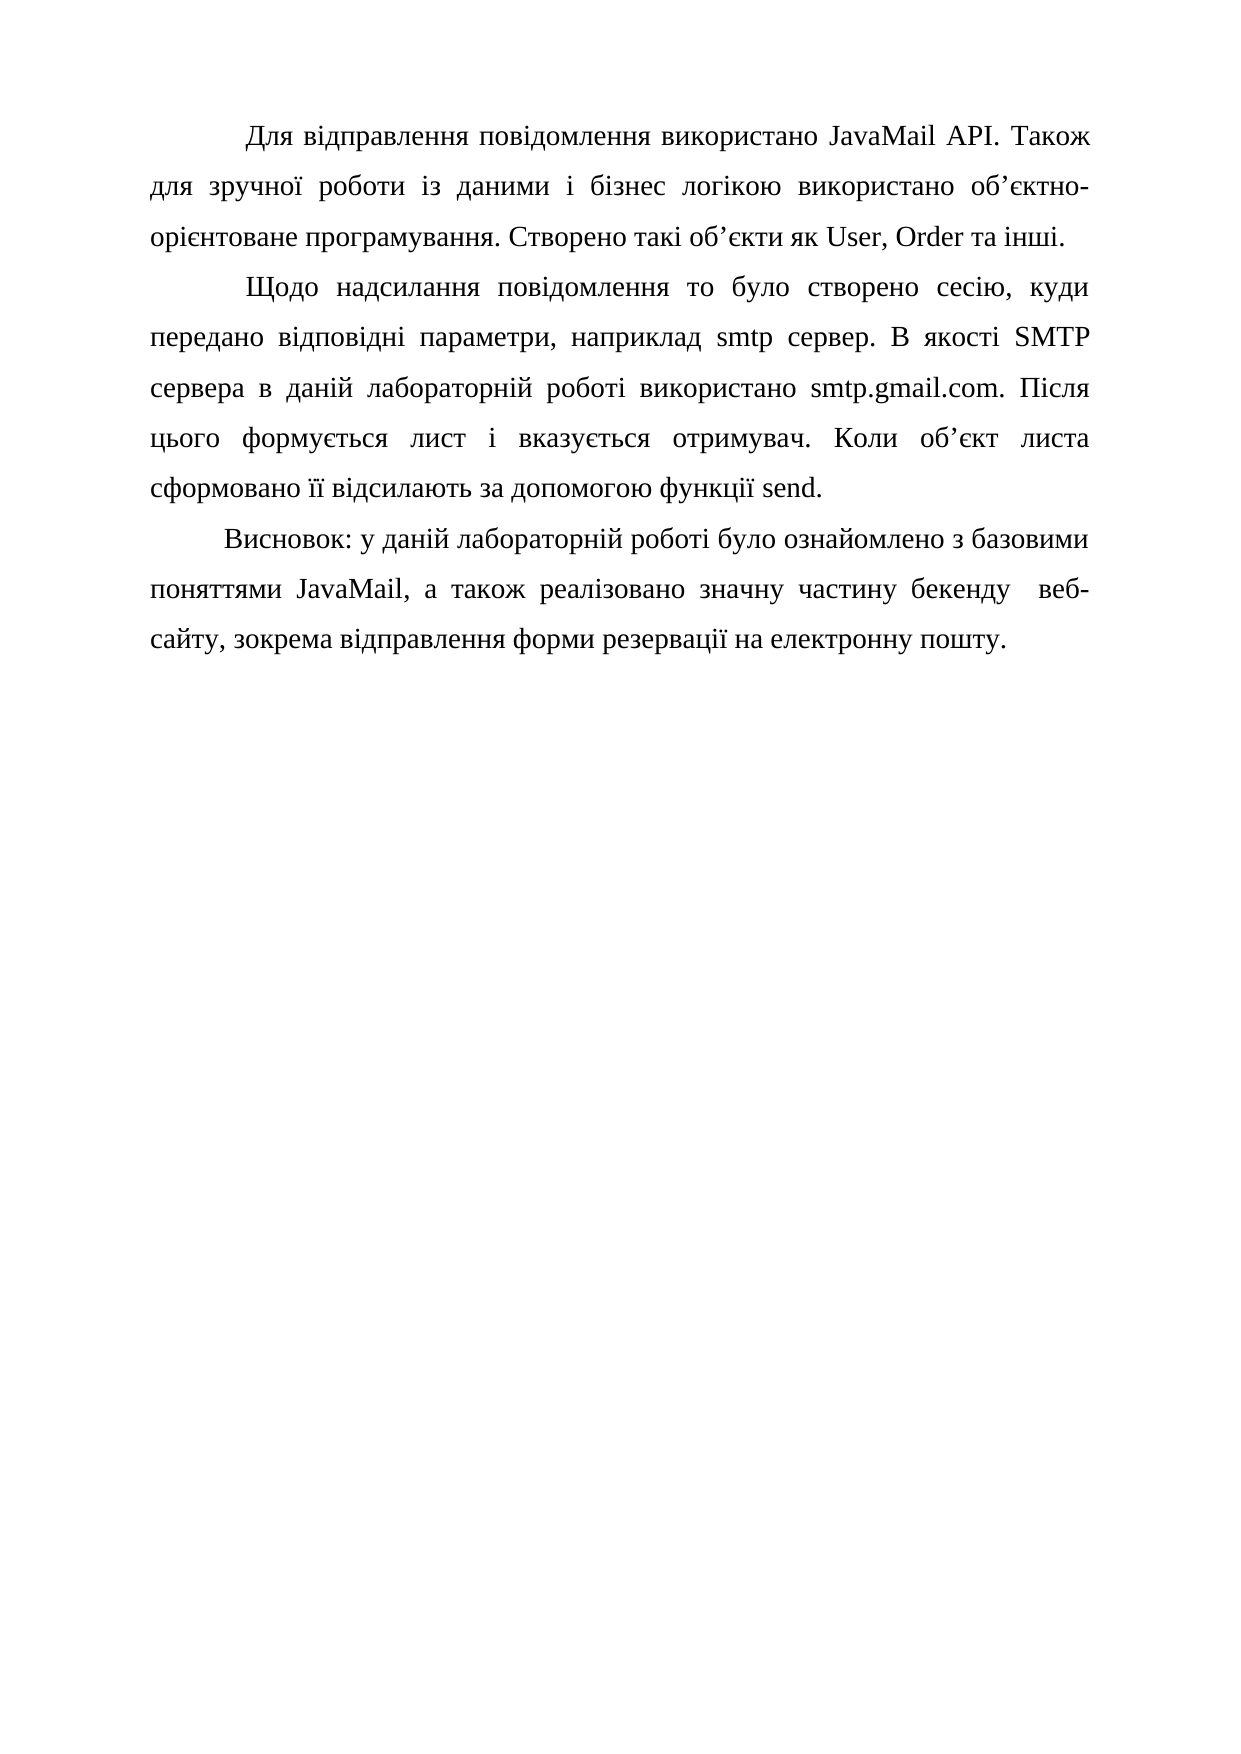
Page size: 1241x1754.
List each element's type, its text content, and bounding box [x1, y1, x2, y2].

text Для відправлення повідомлення використано JavaMail API. Також для зручної роботи із даними і бізнес логікою використано об’єктно-орієнтоване програмування. Створено такі об’єкти як User, Order та інші. [150, 118, 1090, 252]
text Висновок: у даній лабораторній роботі було ознайомлено з базовими поняттями JavaMail, а також реалізовано значну частину бекенду веб-сайту, зокрема відправлення форми резервації на електронну пошту. [150, 521, 1090, 655]
text Щодо надсилання повідомлення то було створено сесію, куди передано відповідні параметри, наприклад smtp сервер. В якості SMTP сервера в даній лабораторній роботі використано smtp.gmail.com. Після цього формується лист і вказується отримувач. Коли об’єкт листа сформовано її відсилають за допомогою функції send. [150, 269, 1090, 504]
